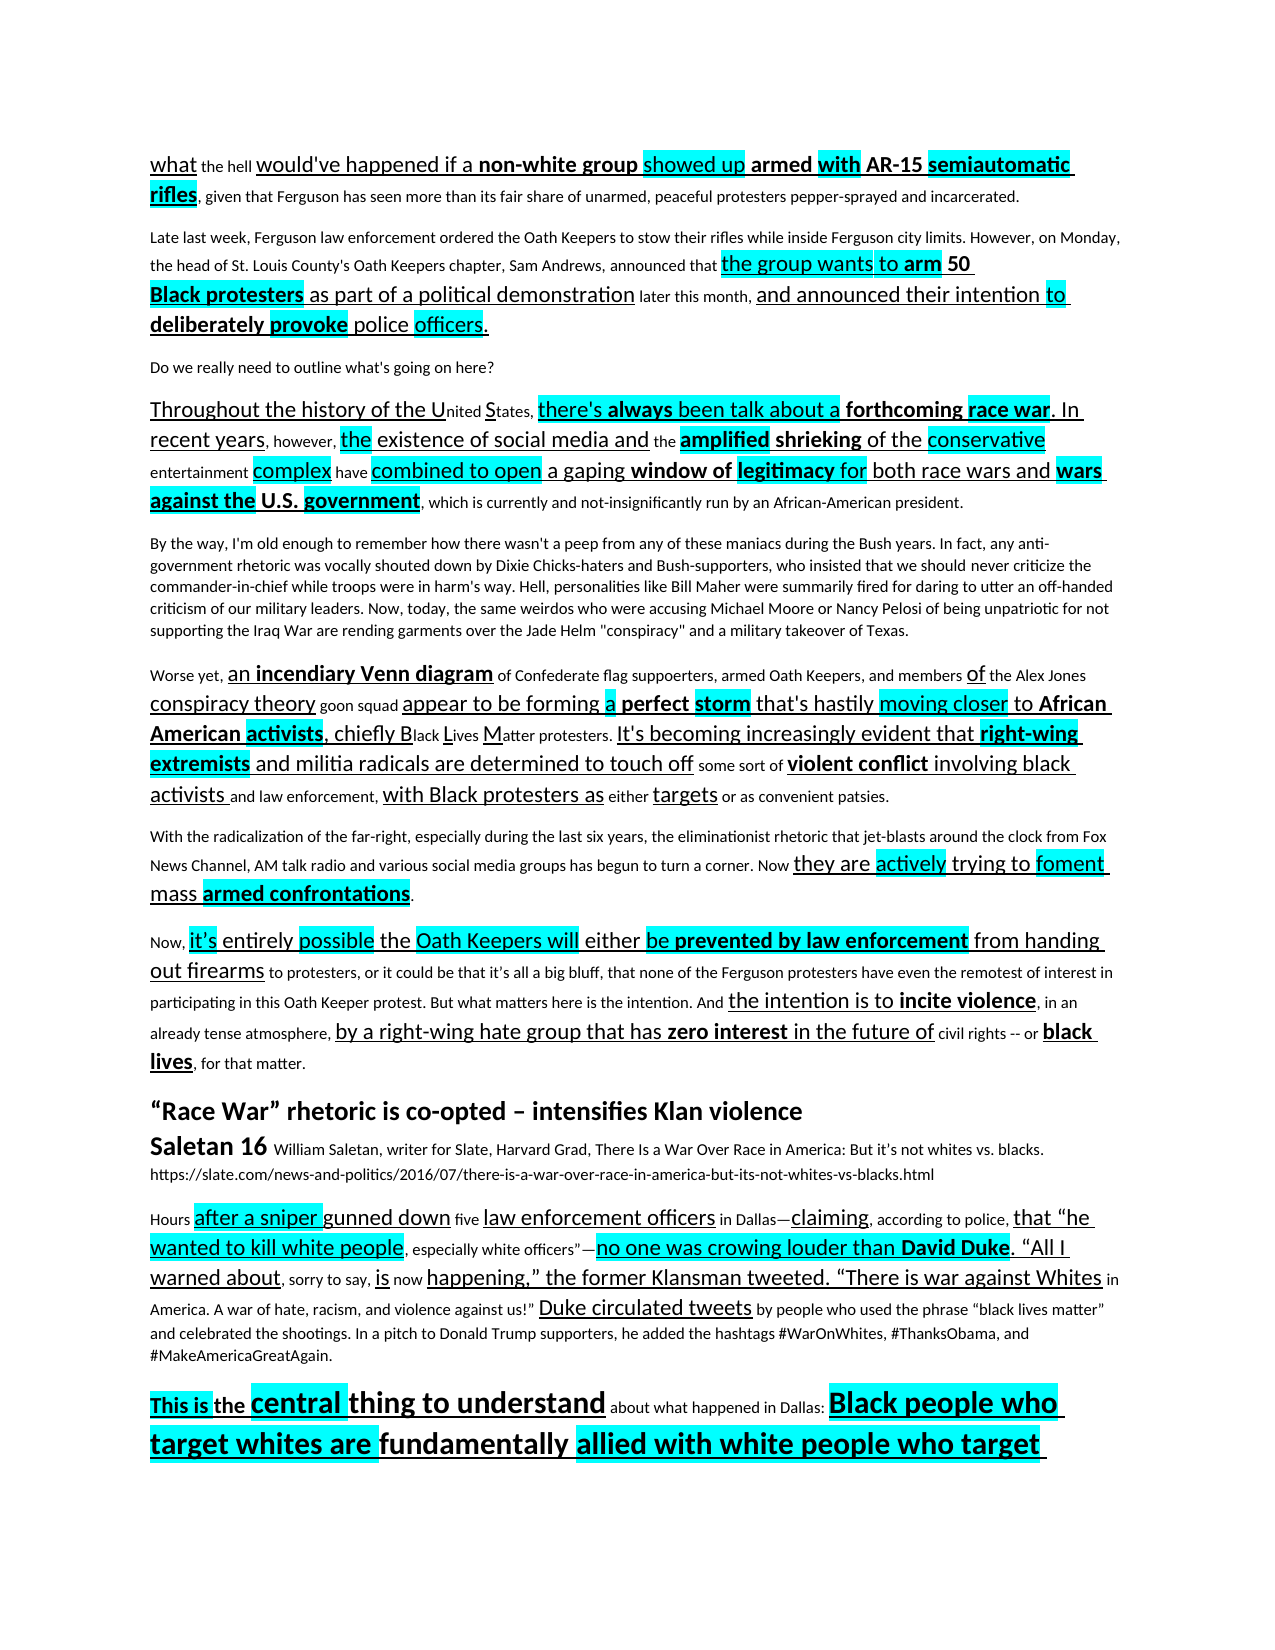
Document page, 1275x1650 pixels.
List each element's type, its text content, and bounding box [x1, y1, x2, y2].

text With the radicalization of the far-right, especially during the last six years, the eliminationist rhetoric that jet-blasts around the clock from Fox News Channel, AM talk radio and various social media groups has begun to turn a corner. Now they are actively trying to foment mass armed confrontations. [150, 827, 1125, 907]
text Saletan 16 William Saletan, writer for Slate, Harvard Grad, There Is a War Over Race in America: But it’s not whites vs. blacks. https://slate.com/news-and-politics/2016/07/there-is-a-war-over-race-in-america-but-its-not-whites-vs-blacks.html [150, 1129, 1125, 1184]
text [150, 150, 1125, 208]
subtitle “Race War” rhetoric is co-opted – intensifies Klan violence [150, 1094, 1125, 1127]
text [150, 1383, 1125, 1463]
text Now, it’s entirely possible the Oath Keepers will either be prevented by law enforcement from handing out firearms to protesters, or it could be that it’s all a big bluff, that none of the Ferguson protesters have even the remotest of interest in participating in this Oath Keeper protest. But what matters here is the intention. And the intention is to incite violence, in an already tense atmosphere, by a right-wing hate group that has zero interest in the future of civil rights -- or black lives, for that matter. [150, 926, 1125, 1075]
text Late last week, Ferguson law enforcement ordered the Oath Keepers to stow their rifles while inside Ferguson city limits. However, on Monday, the head of St. Louis County's Oath Keepers chapter, Sam Andrews, announced that the group wants to arm 50 Black protesters as part of a political demonstration later this month, and announced their intention to deliberately provoke police officers. [150, 227, 1125, 338]
text Do we really need to outline what's going on here? [150, 357, 1125, 377]
text Throughout the history of the United States, there's always been talk about a forthcoming race war. In recent years, however, the existence of social media and the amplified shrieking of the conservative entertainment complex have combined to open a gaping window of legitimacy for both race wars and wars against the U.S. government, which is currently and not-insignificantly run by an African-American president. [150, 395, 1125, 514]
text Hours after a sniper gunned down five law enforcement officers in Dallas—claiming, according to police, that “he wanted to kill white people, especially white officers”—no one was crowing louder than David Duke. “All I warned about, sorry to say, is now happening,” the former Klansman tweeted. “There is war against Whites in America. A war of hate, racism, and violence against us!” Duke circulated tweets by people who used the phrase “black lives matter” and celebrated the shootings. In a pitch to Donald Trump supporters, he added the hashtags #WarOnWhites, #ThanksObama, and #MakeAmericaGreatAgain. [150, 1203, 1125, 1365]
text By the way, I'm old enough to remember how there wasn't a peep from any of these maniacs during the Bush years. In fact, any anti-government rhetoric was vocally shouted down by Dixie Chicks-haters and Bush-supporters, who insisted that we should never criticize the commander-in-chief while troops were in harm's way. Hell, personalities like Bill Maher were summarily fired for daring to utter an off-handed criticism of our military leaders. Now, today, the same weirdos who were accusing Michael Moore or Nancy Pelosi of being unpatriotic for not supporting the Iraq War are rending garments over the Jade Helm "conspiracy" and a military takeover of Texas. [150, 533, 1125, 641]
text Worse yet, an incendiary Venn diagram of Confederate flag suppoerters, armed Oath Keepers, and members of the Alex Jones conspiracy theory goon squad appear to be forming a perfect storm that's hastily moving closer to African American activists, chiefly Black Lives Matter protesters. It's becoming increasingly evident that right-wing extremists and militia radicals are determined to touch off some sort of violent conflict involving black activists and law enforcement, with Black protesters as either targets or as convenient patsies. [150, 659, 1125, 808]
